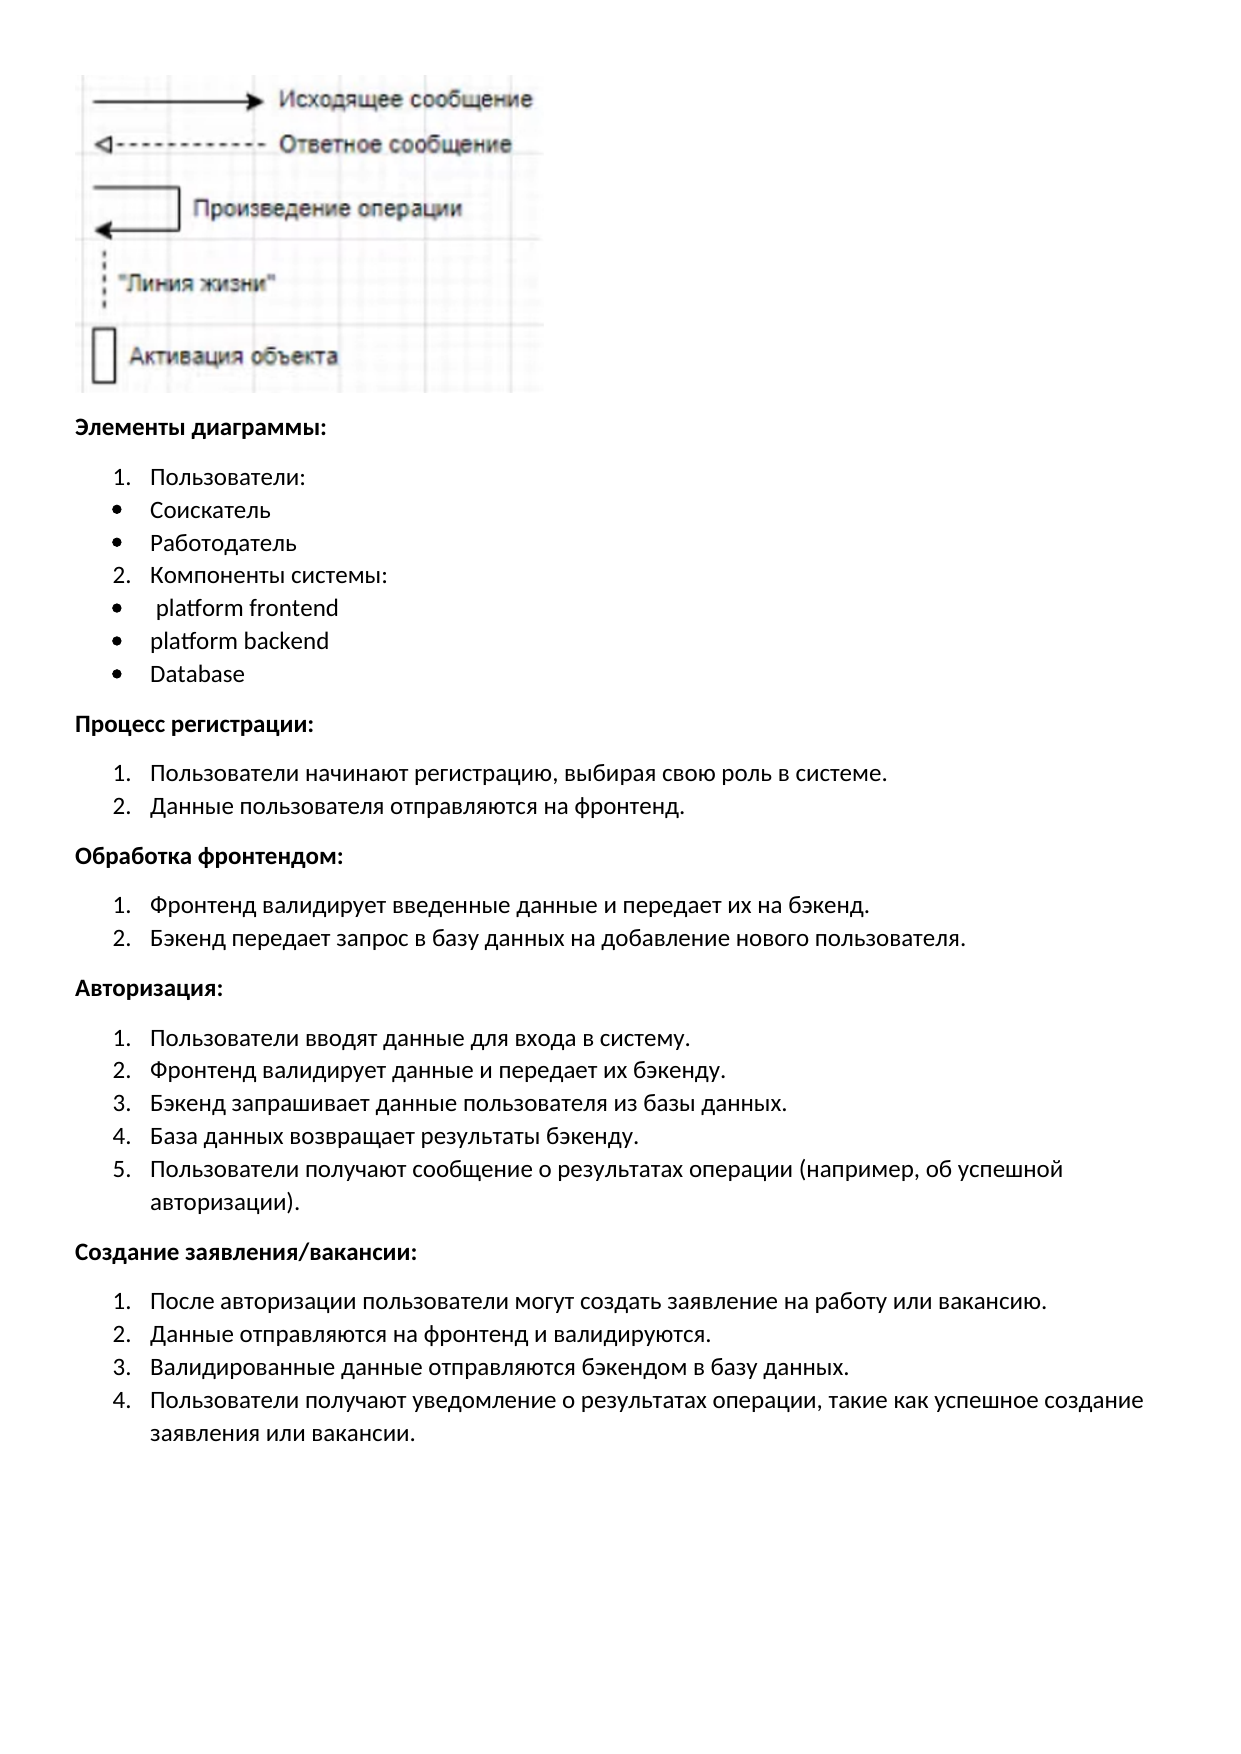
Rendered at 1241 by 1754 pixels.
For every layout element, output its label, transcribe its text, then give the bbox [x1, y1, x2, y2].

list Database [112, 658, 1165, 689]
list Фронтенд валидирует данные и передает их бэкенду. [112, 1055, 1165, 1085]
list platform backend [112, 626, 1165, 656]
list Валидированные данные отправляются бэкендом в базу данных. [112, 1351, 1165, 1382]
text Авторизация: [75, 972, 1165, 1003]
text Элементы диаграммы: [75, 411, 1165, 442]
list Пользователи начинают регистрацию, выбирая свою роль в системе. [112, 758, 1165, 788]
list Пользователи: [112, 461, 1165, 491]
list Бэкенд передает запрос в базу данных на добавление нового пользователя. [112, 923, 1165, 953]
text Обработка фронтендом: [75, 840, 1165, 871]
list Компоненты системы: [112, 560, 1165, 590]
list После авторизации пользователи могут создать заявление на работу или вакансию. [112, 1286, 1165, 1316]
list Данные отправляются на фронтенд и валидируются. [112, 1318, 1165, 1349]
list Данные пользователя отправляются на фронтенд. [112, 791, 1165, 821]
list Работодатель [112, 527, 1165, 557]
list platform frontend [112, 593, 1165, 623]
text Процесс регистрации: [75, 708, 1165, 738]
list Соискатель [112, 494, 1165, 524]
list База данных возвращает результаты бэкенду. [112, 1121, 1165, 1151]
picture [75, 75, 544, 393]
list Фронтенд валидирует введенные данные и передает их на бэкенд. [112, 890, 1165, 920]
list Пользователи получают уведомление о результатах операции, такие как успешное создание заявления или вакансии. [112, 1384, 1165, 1448]
list Пользователи получают сообщение о результатах операции (например, об успешной авторизации). [112, 1153, 1165, 1217]
list Бэкенд запрашивает данные пользователя из базы данных. [112, 1088, 1165, 1118]
list Пользователи вводят данные для входа в систему. [112, 1022, 1165, 1052]
text Создание заявления/вакансии: [75, 1236, 1165, 1266]
